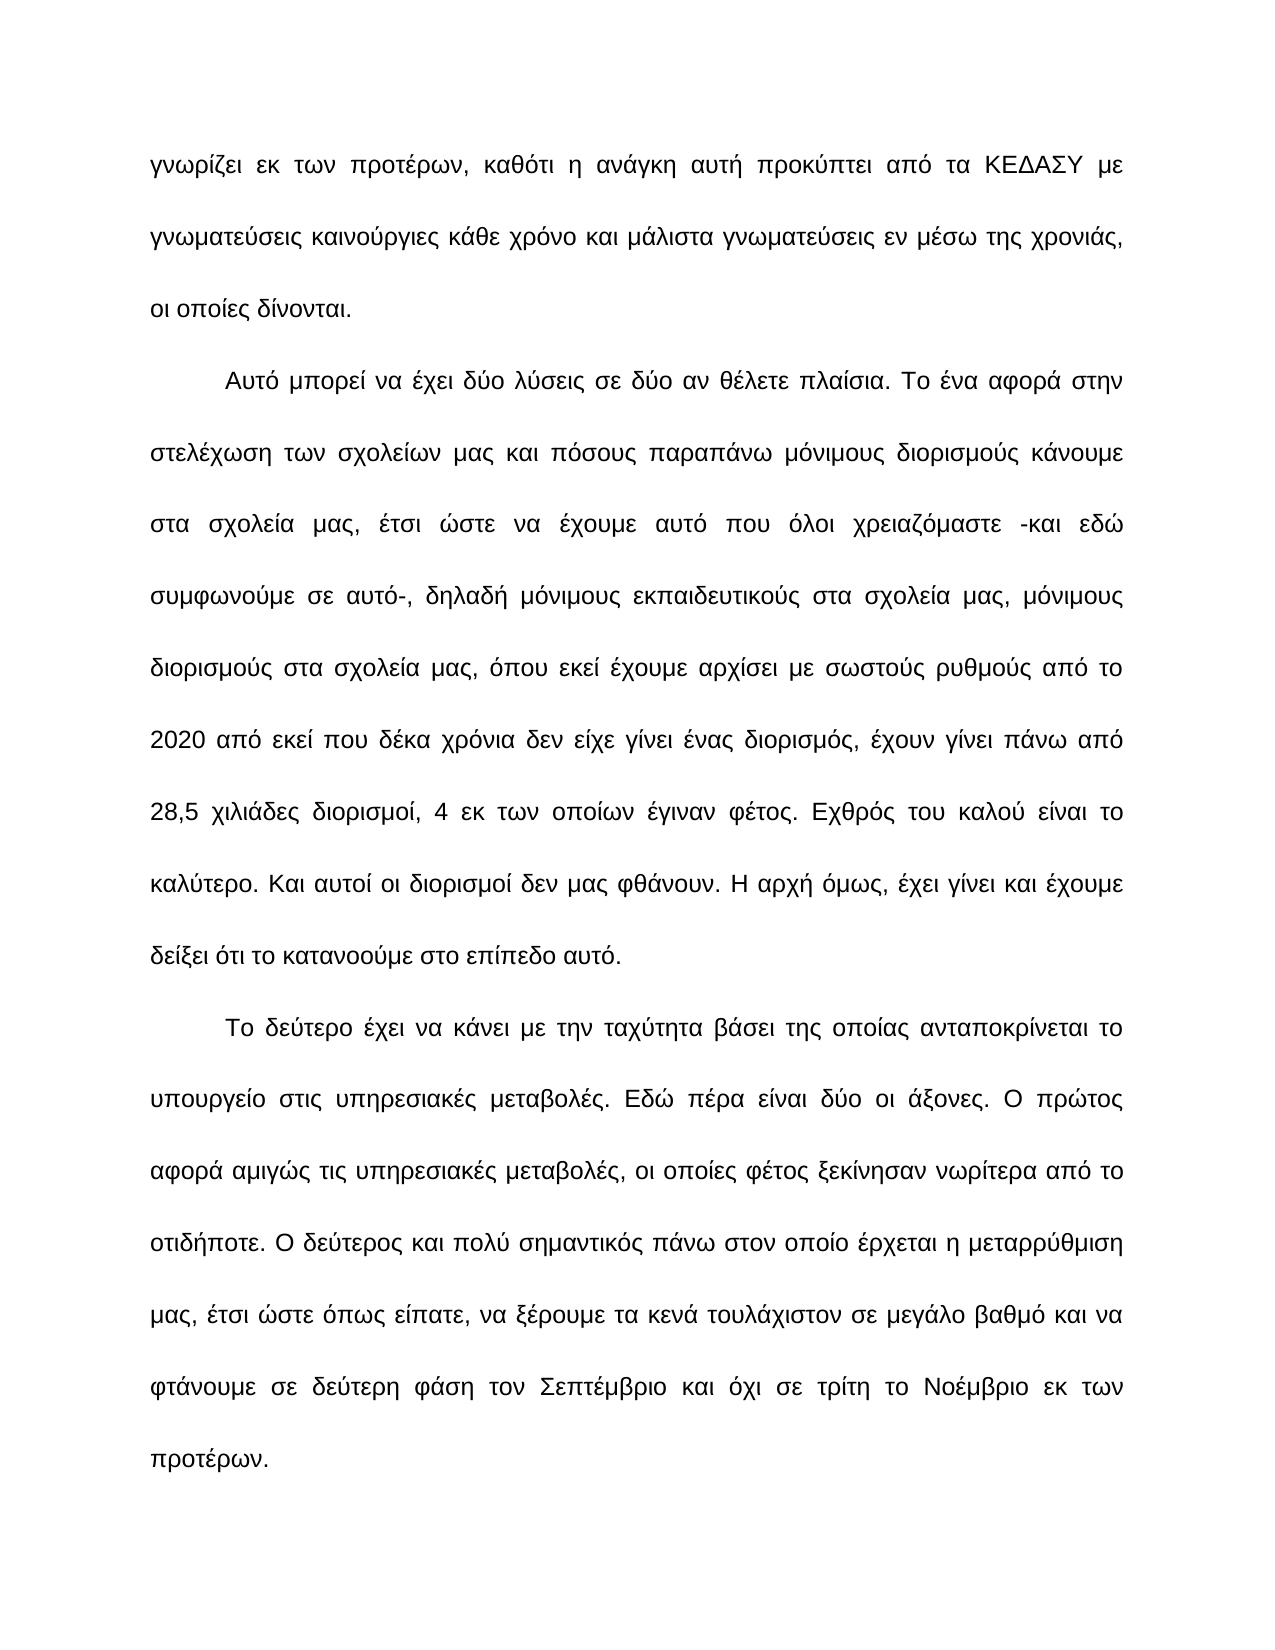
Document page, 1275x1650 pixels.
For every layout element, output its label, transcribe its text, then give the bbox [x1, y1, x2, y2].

text Το δεύτερο έχει να κάνει με την ταχύτητα βάσει της οποίας ανταποκρίνεται το υπουργείο στις υπηρεσιακές μεταβολές. Εδώ πέρα είναι δύο οι άξονες. Ο πρώτος αφορά αμιγώς τις υπηρεσιακές μεταβολές, οι οποίες φέτος ξεκίνησαν νωρίτερα από το οτιδήποτε. Ο δεύτερος και πολύ σημαντικός πάνω στον οποίο έρχεται η μεταρρύθμιση μας, έτσι ώστε όπως είπατε, να ξέρουμε τα κενά τουλάχιστον σε μεγάλο βαθμό και να φτάνουμε σε δεύτερη φάση τον Σεπτέμβριο και όχι σε τρίτη το Νοέμβριο εκ των προτέρων. [150, 1012, 1125, 1472]
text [150, 150, 1125, 322]
text Αυτό μπορεί να έχει δύο λύσεις σε δύο αν θέλετε πλαίσια. Το ένα αφορά στην στελέχωση των σχολείων μας και πόσους παραπάνω μόνιμους διορισμούς κάνουμε στα σχολεία μας, έτσι ώστε να έχουμε αυτό που όλοι χρειαζόμαστε -και εδώ συμφωνούμε σε αυτό-, δηλαδή μόνιμους εκπαιδευτικούς στα σχολεία μας, μόνιμους διορισμούς στα σχολεία μας, όπου εκεί έχουμε αρχίσει με σωστούς ρυθμούς από το 2020 από εκεί που δέκα χρόνια δεν είχε γίνει ένας διορισμός, έχουν γίνει πάνω από 28,5 χιλιάδες διορισμοί, 4 εκ των οποίων έγιναν φέτος. Εχθρός του καλού είναι το καλύτερο. Και αυτοί οι διορισμοί δεν μας φθάνουν. Η αρχή όμως, έχει γίνει και έχουμε δείξει ότι το κατανοούμε στο επίπεδο αυτό. [150, 366, 1125, 969]
